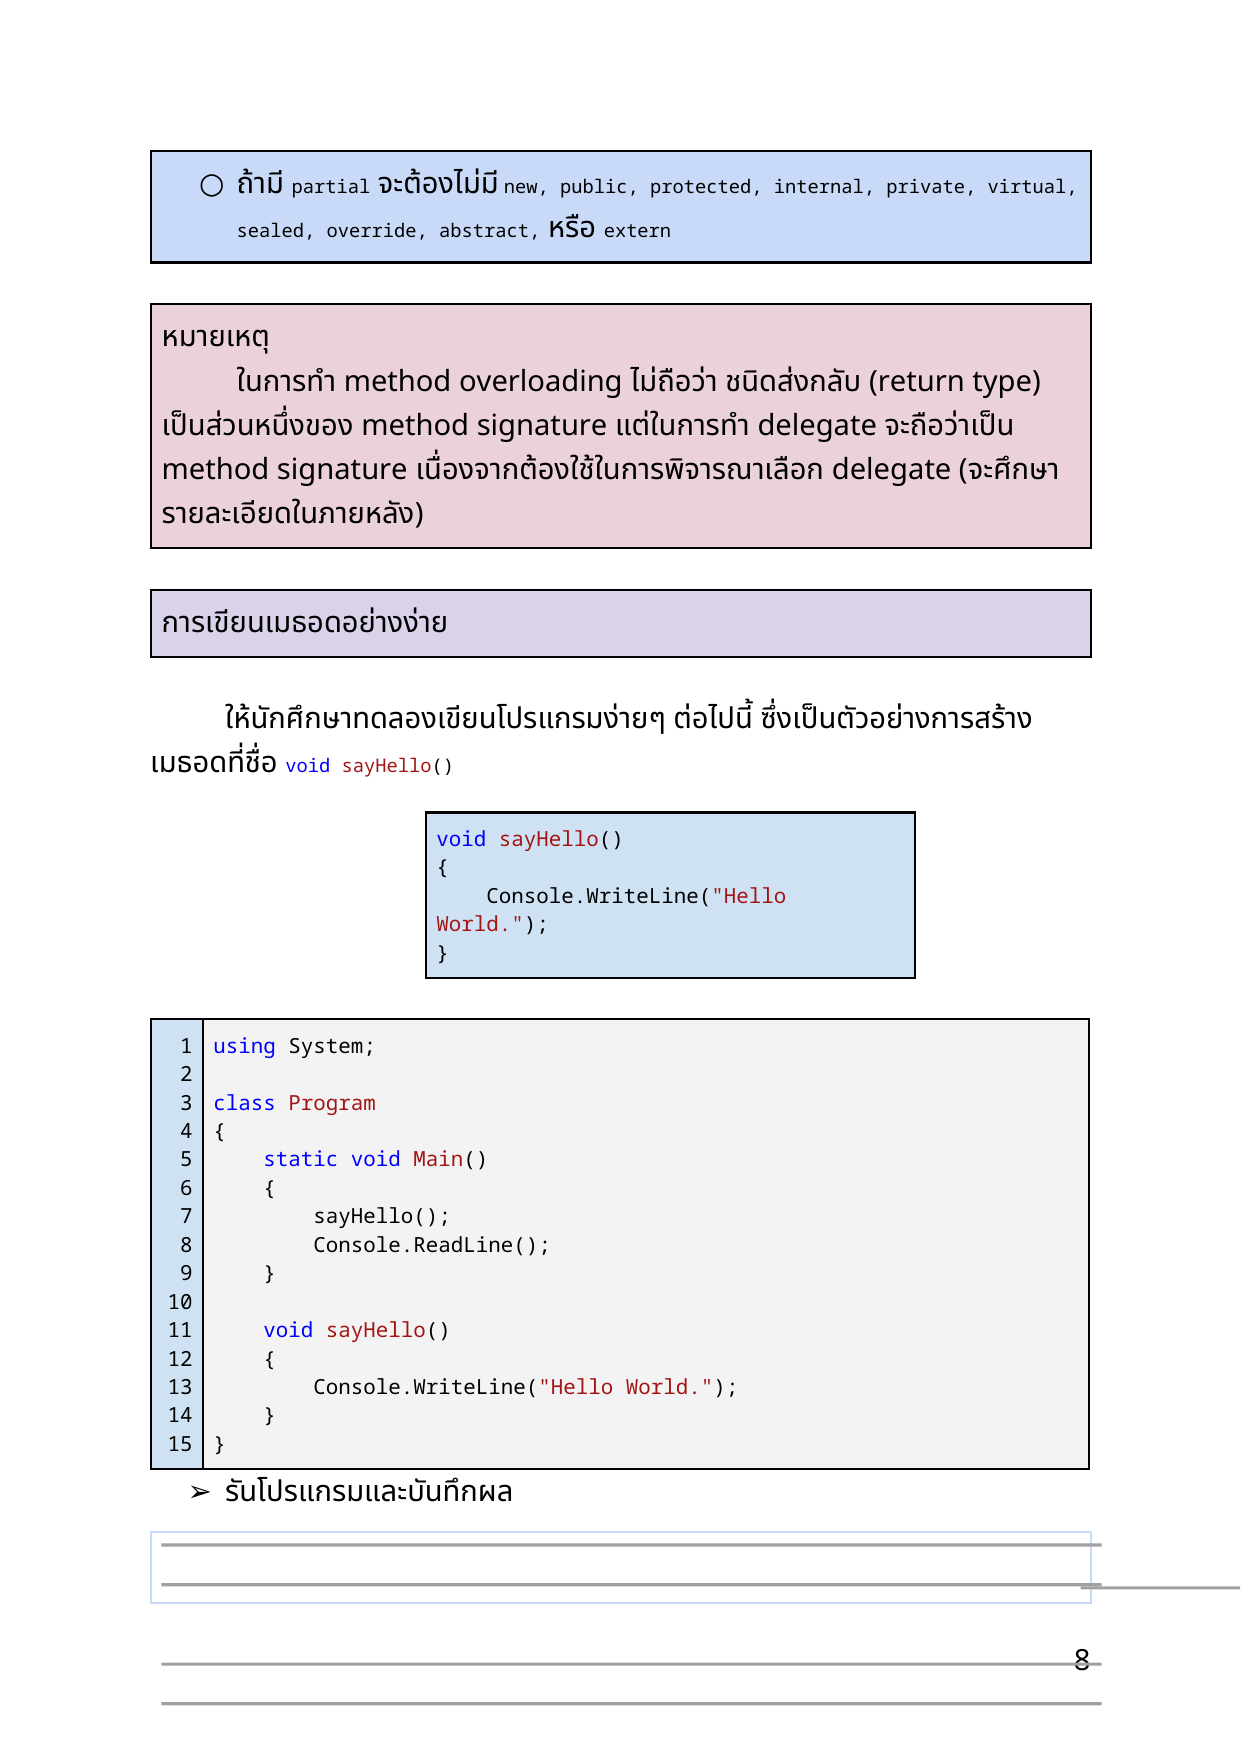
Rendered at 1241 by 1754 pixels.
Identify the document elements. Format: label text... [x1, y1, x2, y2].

table_header การเขียนเมธอดอย่างง่าย [152, 591, 1090, 656]
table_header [152, 152, 1090, 261]
list รันโปรแกรมและบันทึกผล [187, 1470, 1090, 1514]
text ให้นักศึกษาทดลองเขียนโปรแกรมง่ายๆ ต่อไปนี้ ซึ่งเป็นตัวอย่างการสร้างเมธอดที่ชื่อ void sayHello() [150, 698, 1090, 786]
table_header using System; class Program { static void Main() { sayHello(); Console.ReadLine(); } void sayHello() { Console.WriteLine("Hello World."); } } [204, 1020, 1088, 1468]
table_header หมายเหตุ ในการทำ method overloading ไม่ถือว่า ชนิดส่งกลับ (return type) เป็นส่วนหนึ่งของ method signature แต่ในการทำ delegate จะถือว่าเป็น method signature เนื่องจากต้องใช้ในการพิจารณาเลือก delegate (จะศึกษารายละเอียดในภายหลัง) [152, 305, 1090, 547]
table_header void sayHello() { Console.WriteLine("Hello World."); } [427, 814, 914, 977]
table_header 1 2 3 4 5 6 7 8 9 10 11 12 13 14 15 [152, 1020, 202, 1468]
table_header [152, 1533, 1090, 1602]
